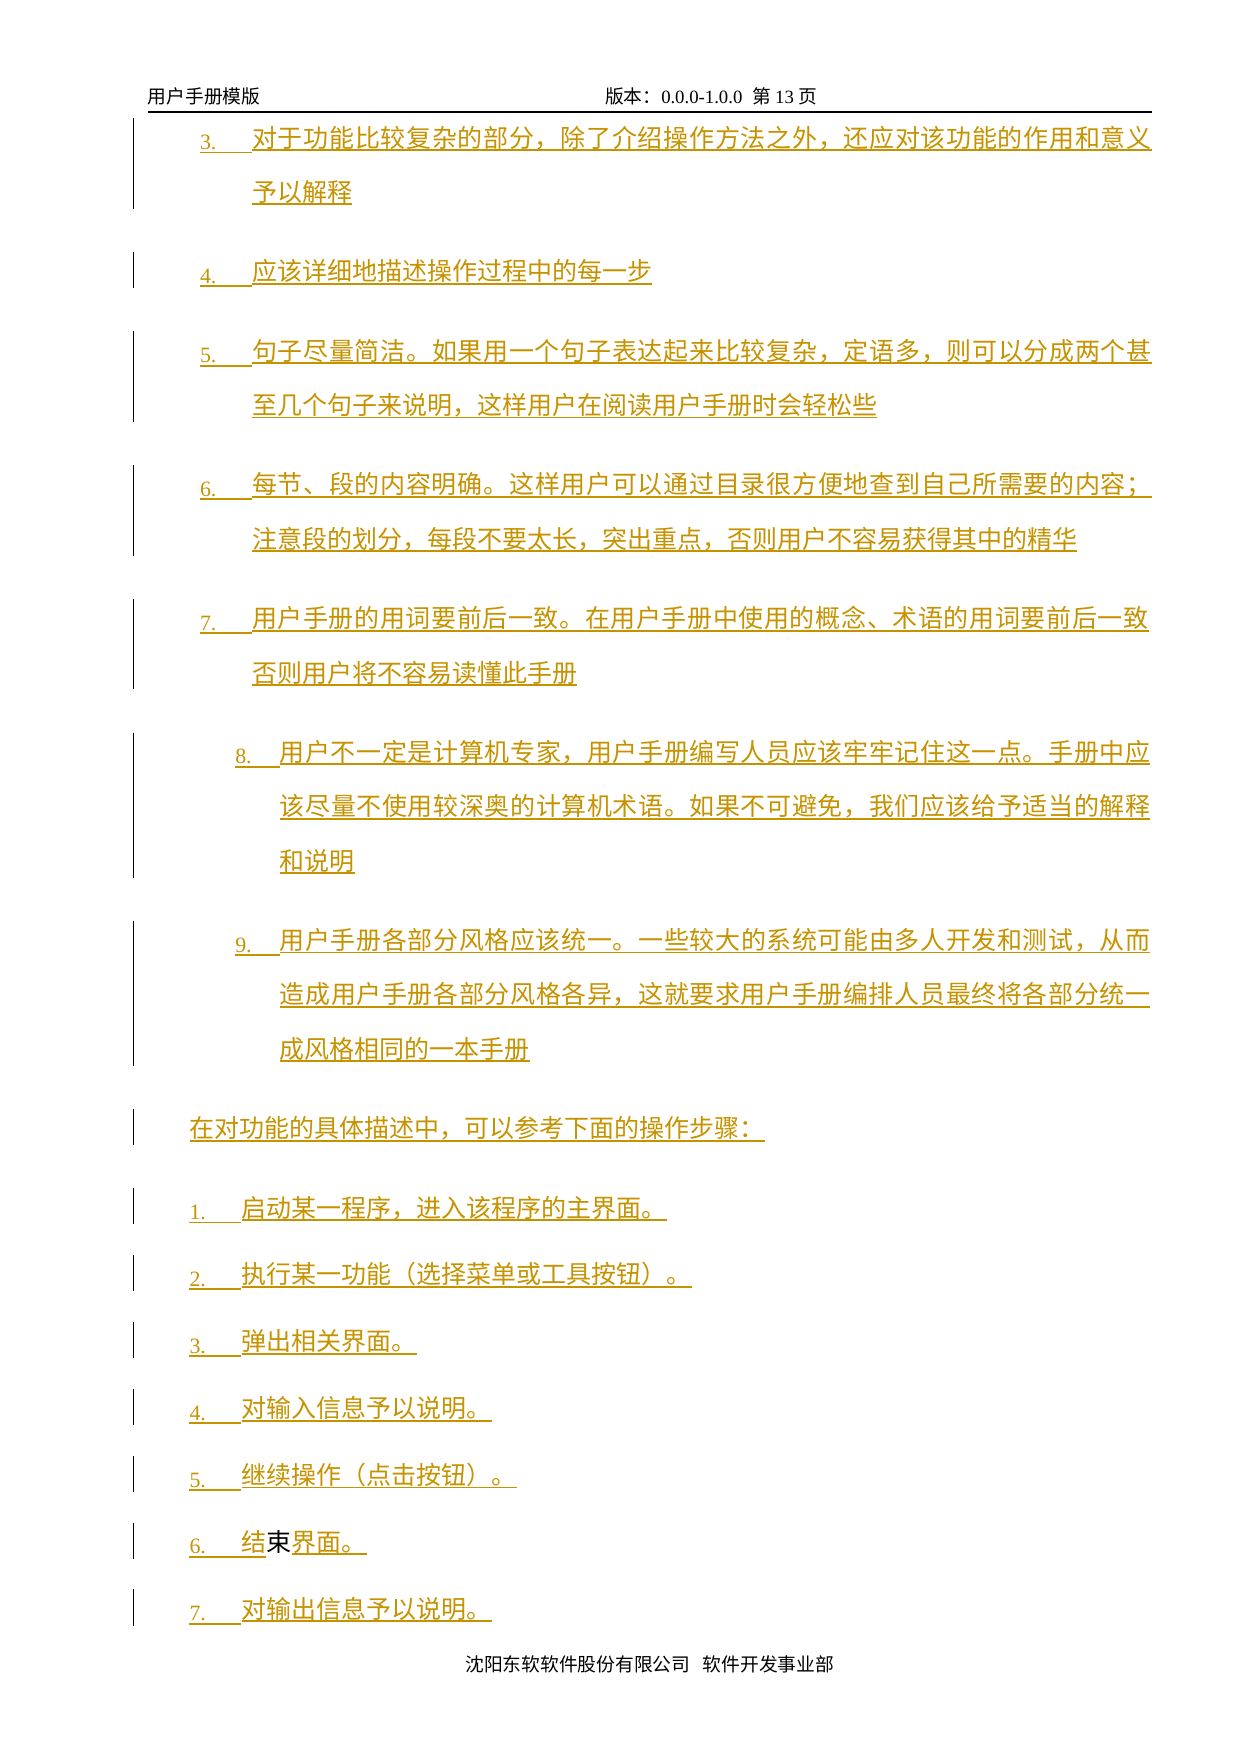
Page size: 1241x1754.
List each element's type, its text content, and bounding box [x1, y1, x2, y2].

list 束 [189, 1522, 1152, 1559]
